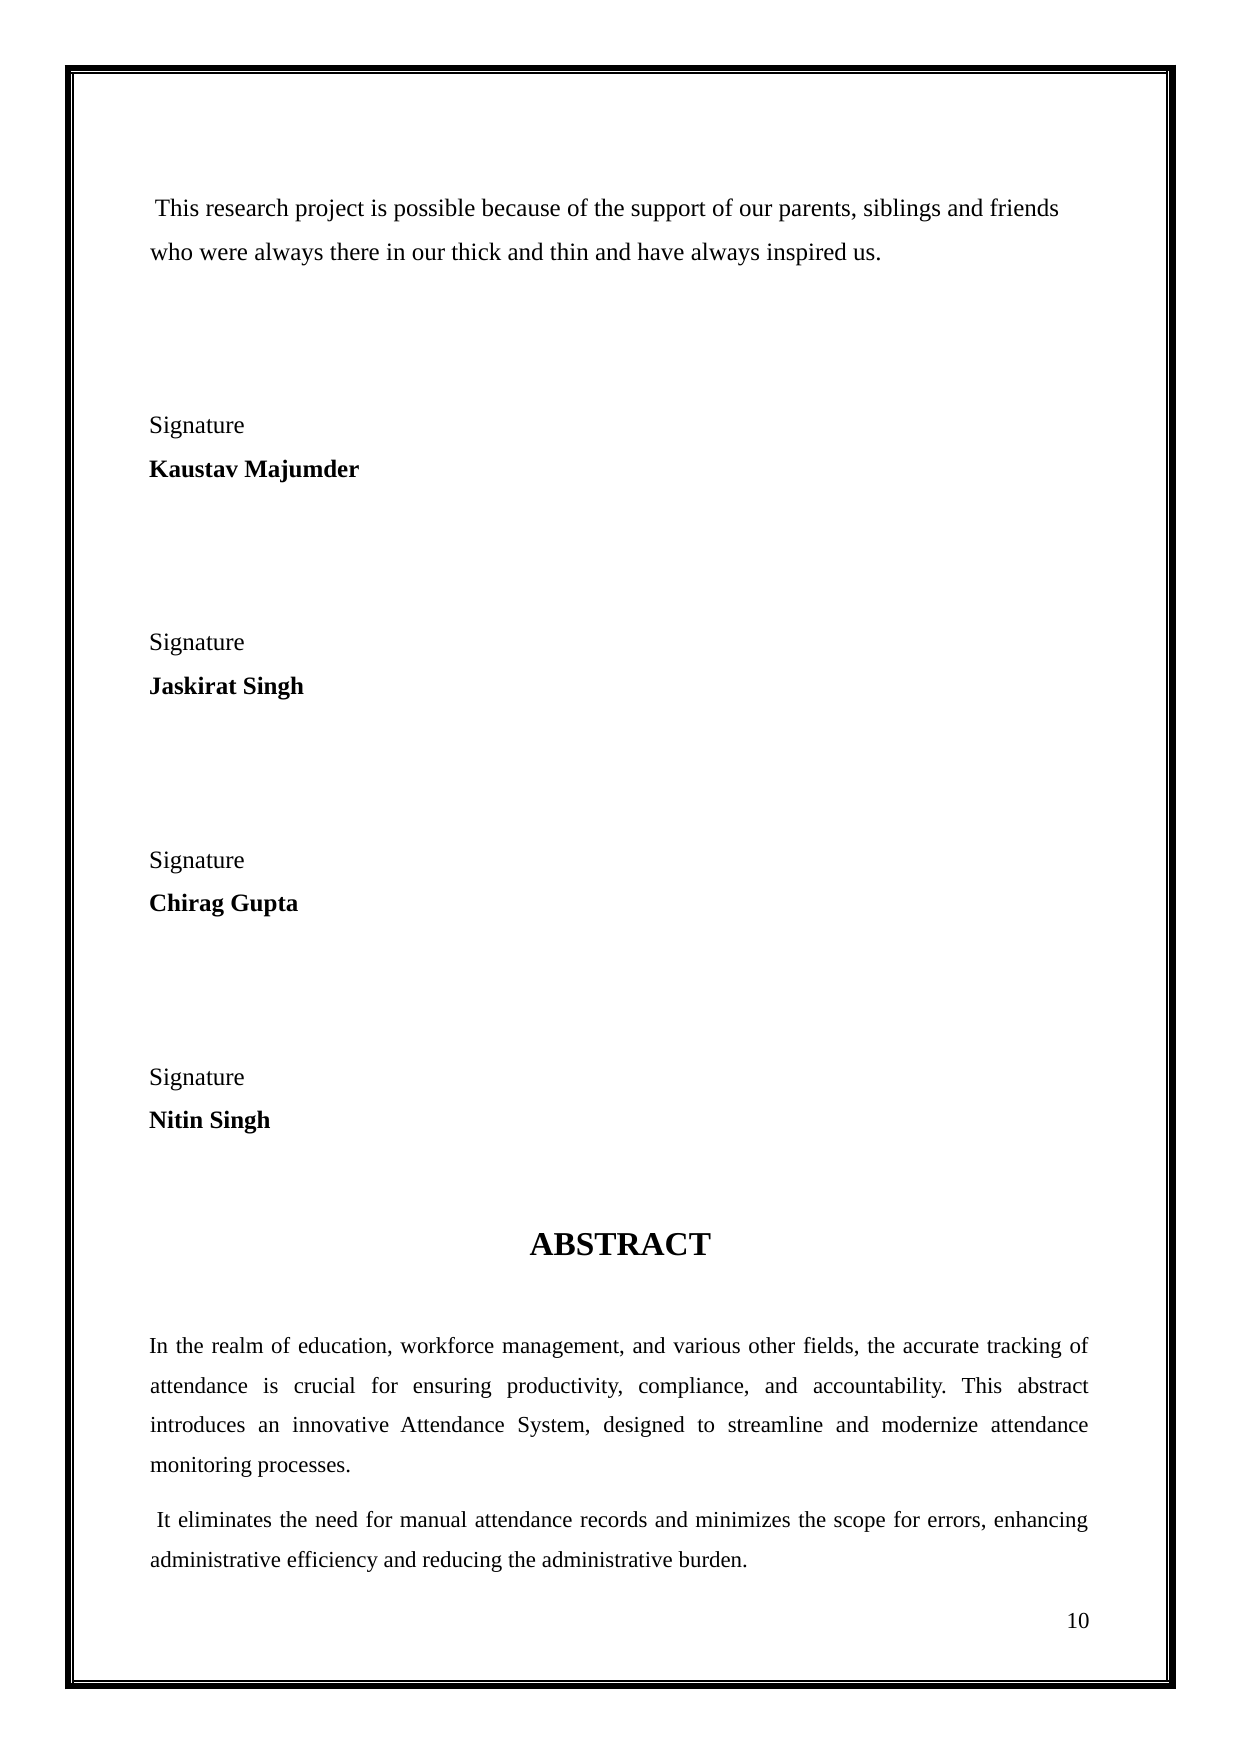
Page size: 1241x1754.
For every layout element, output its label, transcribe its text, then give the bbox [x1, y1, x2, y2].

text This research project is possible because of the support of our parents, siblings and friends who were always there in our thick and thin and have always inspired us. [149, 193, 1090, 265]
text Kaustav Majumder [149, 454, 1090, 482]
text Jaskirat Singh [149, 671, 1090, 700]
text It eliminates the need for manual attendance records and minimizes the scope for errors, enhancing administrative efficiency and reducing the administrative burden. [149, 1506, 1090, 1572]
text ABSTRACT [150, 1224, 1090, 1262]
text Signature [149, 627, 1090, 656]
text Nitin Singh [149, 1105, 1090, 1134]
text Chirag Gupta [149, 888, 1090, 917]
text Signature [149, 845, 1090, 873]
text Signature [149, 410, 1090, 439]
text In the realm of education, workforce management, and various other fields, the accurate tracking of attendance is crucial for ensuring productivity, compliance, and accountability. This abstract introduces an innovative Attendance System, designed to streamline and modernize attendance monitoring processes. [149, 1332, 1090, 1477]
text Signature [149, 1062, 1090, 1091]
